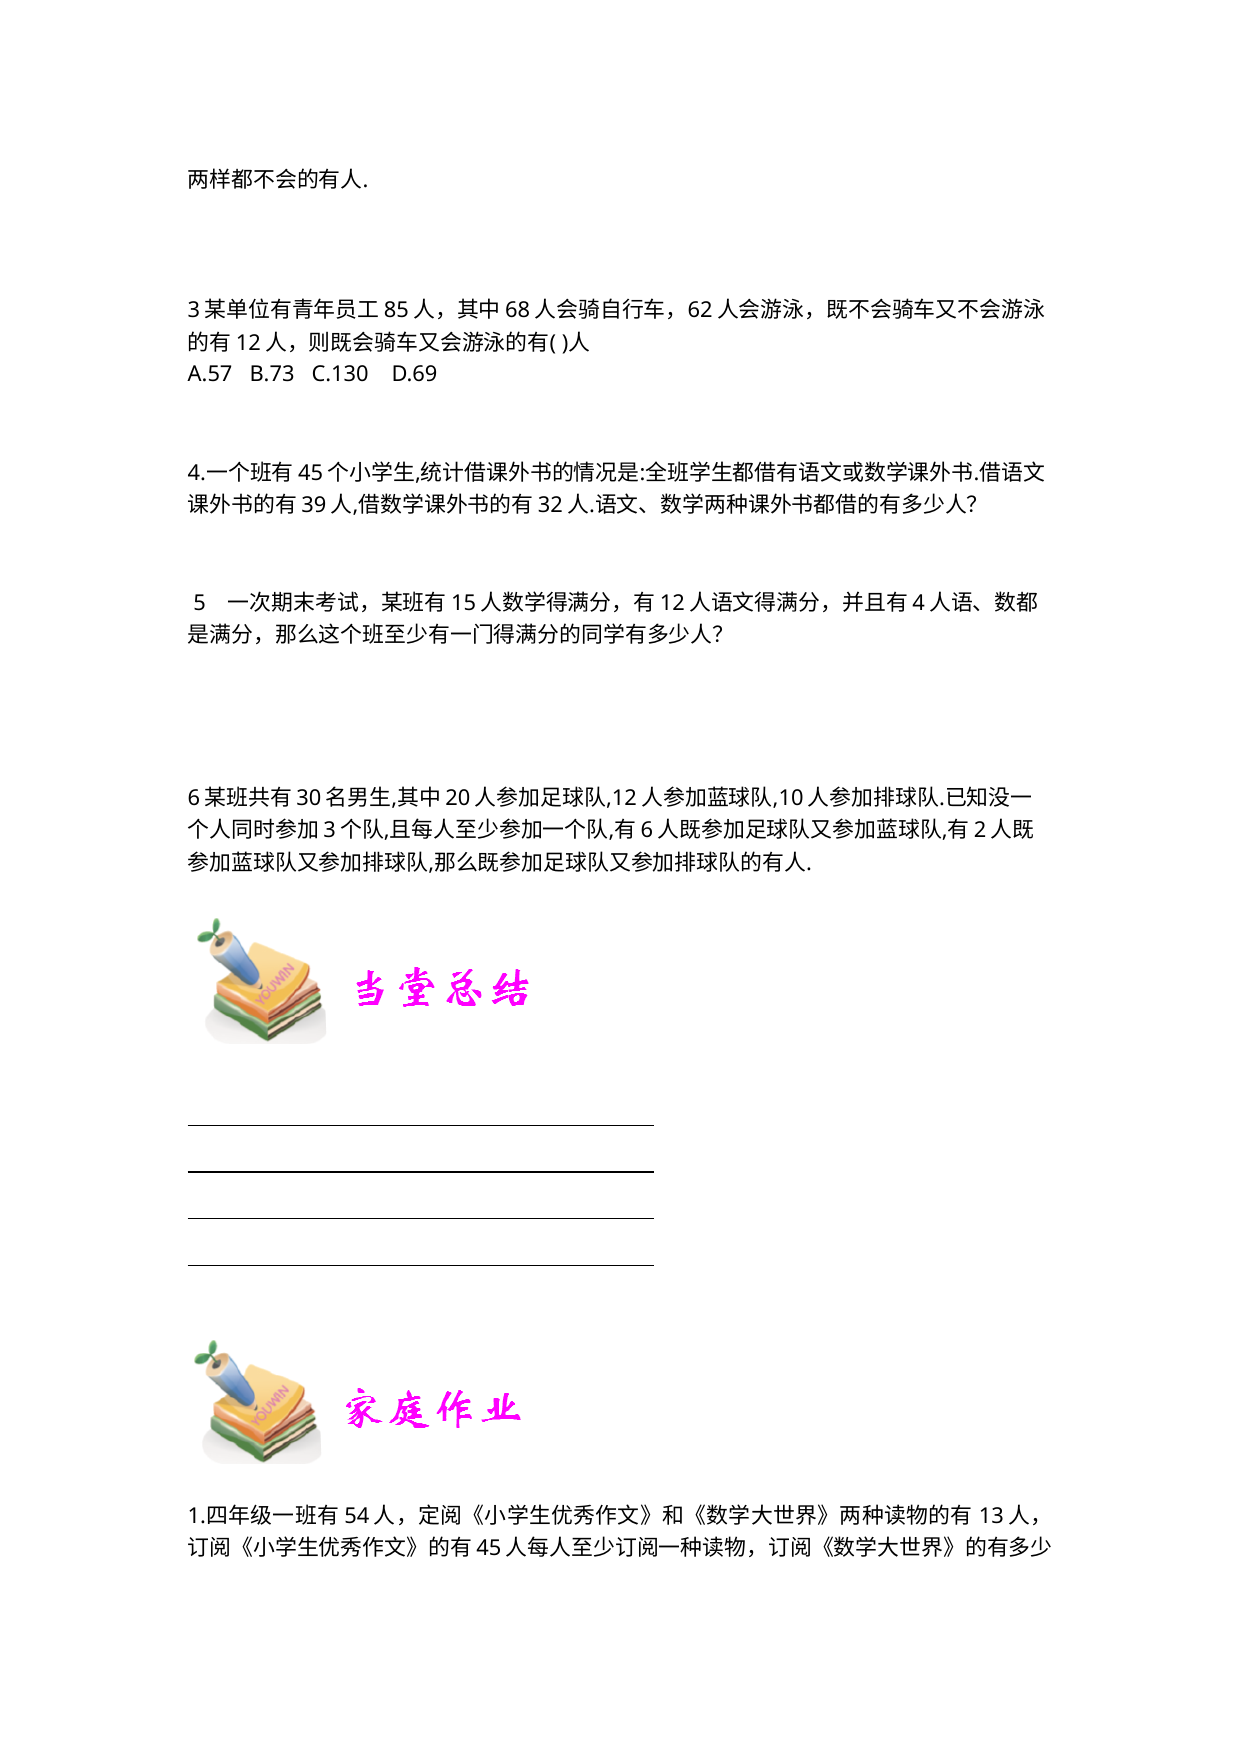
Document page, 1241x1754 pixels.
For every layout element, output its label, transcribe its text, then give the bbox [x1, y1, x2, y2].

text 6某班共有30名男生,其中20人参加足球队,12人参加蓝球队,10人参加排球队.已知没一个人同时参加3个队,且每人至少参加一个队,有6人既参加足球队又参加蓝球队,有2人既参加蓝球队又参加排球队,那么既参加足球队又参加排球队的有人. [187, 779, 1053, 877]
picture [187, 1331, 527, 1464]
picture [187, 909, 535, 1044]
text 5 一次期末考试，某班有15人数学得满分，有12人语文得满分，并且有4人语、数都是满分，那么这个班至少有一门得满分的同学有多少人？ [187, 584, 1053, 649]
text 4.一个班有45个小学生,统计借课外书的情况是:全班学生都借有语文或数学课外书.借语文课外书的有39人,借数学课外书的有32人.语文、数学两种课外书都借的有多少人？ [187, 454, 1053, 519]
text 3某单位有青年员工85人，其中68人会骑自行车，62人会游泳，既不会骑车又不会游泳的有12人，则既会骑车又会游泳的有( )人 [187, 292, 1053, 357]
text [187, 162, 1053, 194]
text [187, 1497, 1053, 1562]
text A.57 B.73 C.130 D.69 [187, 357, 1053, 389]
